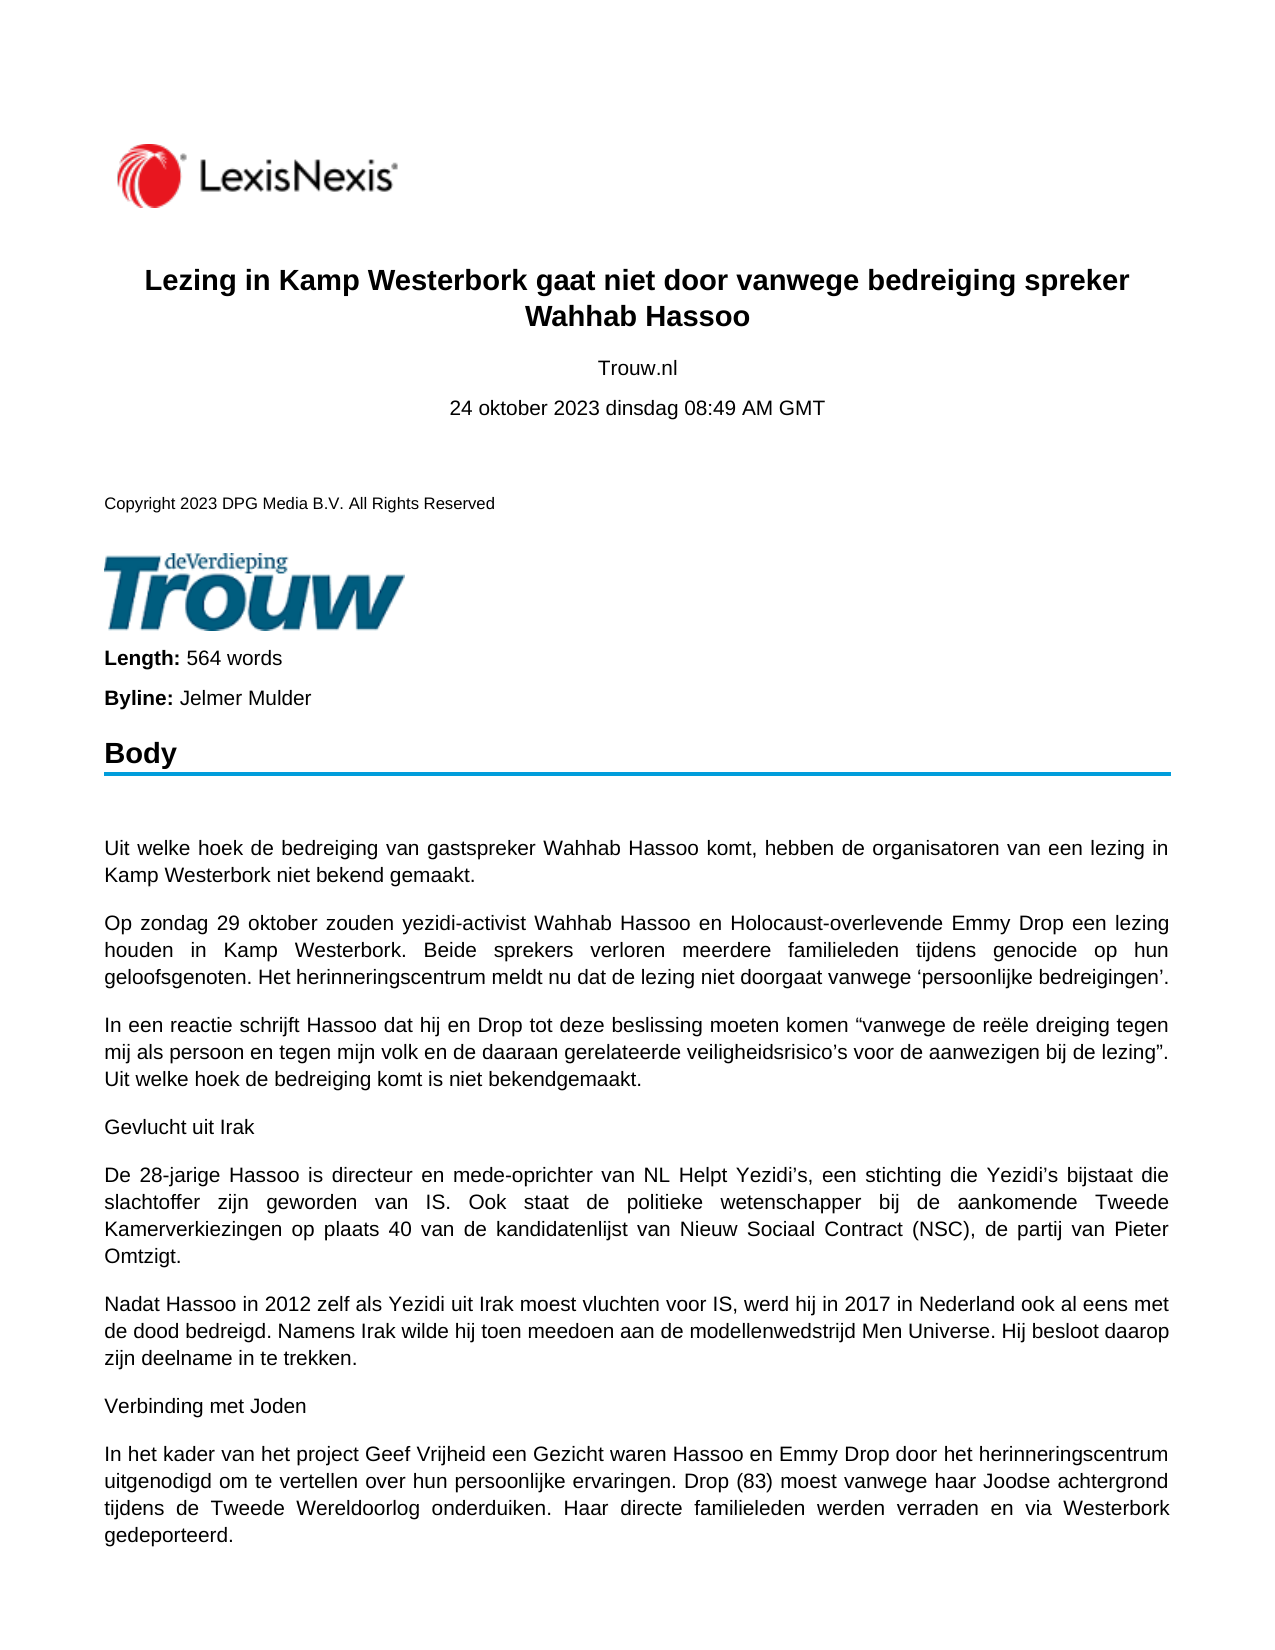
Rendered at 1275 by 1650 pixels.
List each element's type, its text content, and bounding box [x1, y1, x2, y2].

picture [104, 144, 412, 208]
picture [104, 553, 405, 631]
text Byline: Jelmer Mulder [104, 683, 1171, 710]
text In een reactie schrijft Hassoo dat hij en Drop tot deze beslissing moeten komen “vanwege de reële dreiging tegen mij als persoon en tegen mijn volk en de daaraan gerelateerde veiligheidsrisico’s voor de aanwezigen bij de lezing”. Uit welke hoek de bedreiging komt is niet bekendgemaakt. [104, 1009, 1171, 1091]
text In het kader van het project Geef Vrijheid een Gezicht waren Hassoo en Emmy Drop door het herinneringscentrum uitgenodigd om te vertellen over hun persoonlijke ervaringen. Drop (83) moest vanwege haar Joodse achtergrond tijdens de Tweede Wereldoorlog onderduiken. Haar directe familieleden werden verraden en via Westerbork gedeporteerd. [104, 1438, 1171, 1547]
subtitle Lezing in Kamp Westerbork gaat niet door vanwege bedreiging spreker Wahhab Hassoo [104, 261, 1171, 332]
text Op zondag 29 oktober zouden yezidi-activist Wahhab Hassoo en Holocaust-overlevende Emmy Drop een lezing houden in Kamp Westerbork. Beide sprekers verloren meerdere familieleden tijdens genocide op hun geloofsgenoten. Het herinneringscentrum meldt nu dat de lezing niet doorgaat vanwege ‘persoonlijke bedreigingen’. [104, 907, 1171, 988]
picture [203, 586, 227, 618]
text Gevlucht uit Irak [104, 1111, 1171, 1138]
text Verbinding met Joden [104, 1391, 1171, 1418]
text Body [104, 735, 1171, 770]
text Length: 564 words [104, 643, 1171, 670]
text Trouw.nl [104, 353, 1171, 380]
text De 28-jarige Hassoo is directeur en mede-oprichter van NL Helpt Yezidi’s, een stichting die Yezidi’s bijstaat die slachtoffer zijn geworden van IS. Ook staat de politieke wetenschapper bij de aankomende Tweede Kamerverkiezingen op plaats 40 van de kandidatenlijst van Nieuw Sociaal Contract (NSC), de partij van Pieter Omtzigt. [104, 1159, 1171, 1268]
text Nadat Hassoo in 2012 zelf als Yezidi uit Irak moest vluchten voor IS, werd hij in 2017 in Nederland ook al eens met de dood bedreigd. Namens Irak wilde hij toen meedoen aan de modellenwedstrijd Men Universe. Hij besloot daarop zijn deelname in te trekken. [104, 1288, 1171, 1370]
text Uit welke hoek de bedreiging van gastspreker Wahhab Hassoo komt, hebben de organisatoren van een lezing in Kamp Westerbork niet bekend gemaakt. [104, 832, 1171, 886]
text 24 oktober 2023 dinsdag 08:49 AM GMT [104, 393, 1171, 420]
text Copyright 2023 DPG Media B.V. All Rights Reserved [104, 461, 1171, 513]
